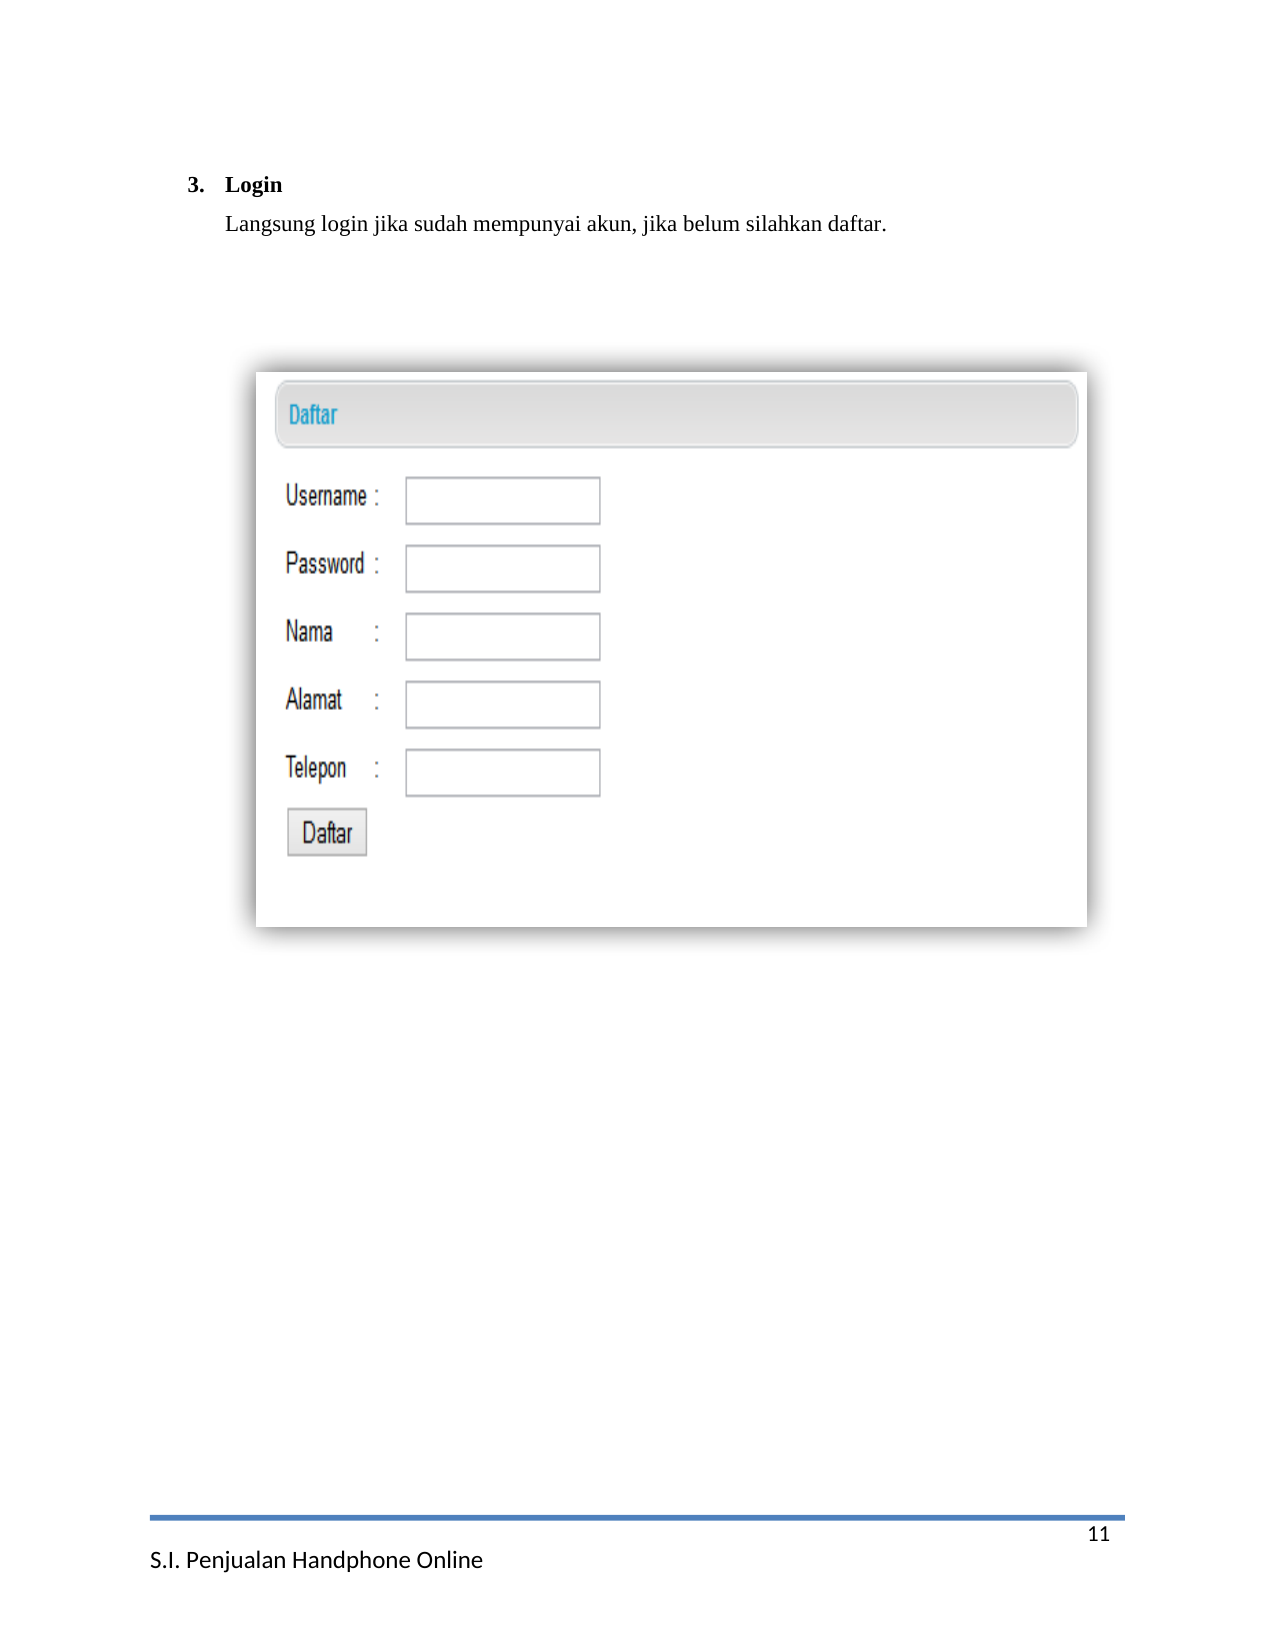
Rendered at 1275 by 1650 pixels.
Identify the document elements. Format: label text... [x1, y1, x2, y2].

subtitle Login [187, 171, 1125, 197]
text Langsung login jika sudah mempunyai akun, jika belum silahkan daftar. [225, 210, 1125, 237]
picture [256, 372, 1087, 927]
